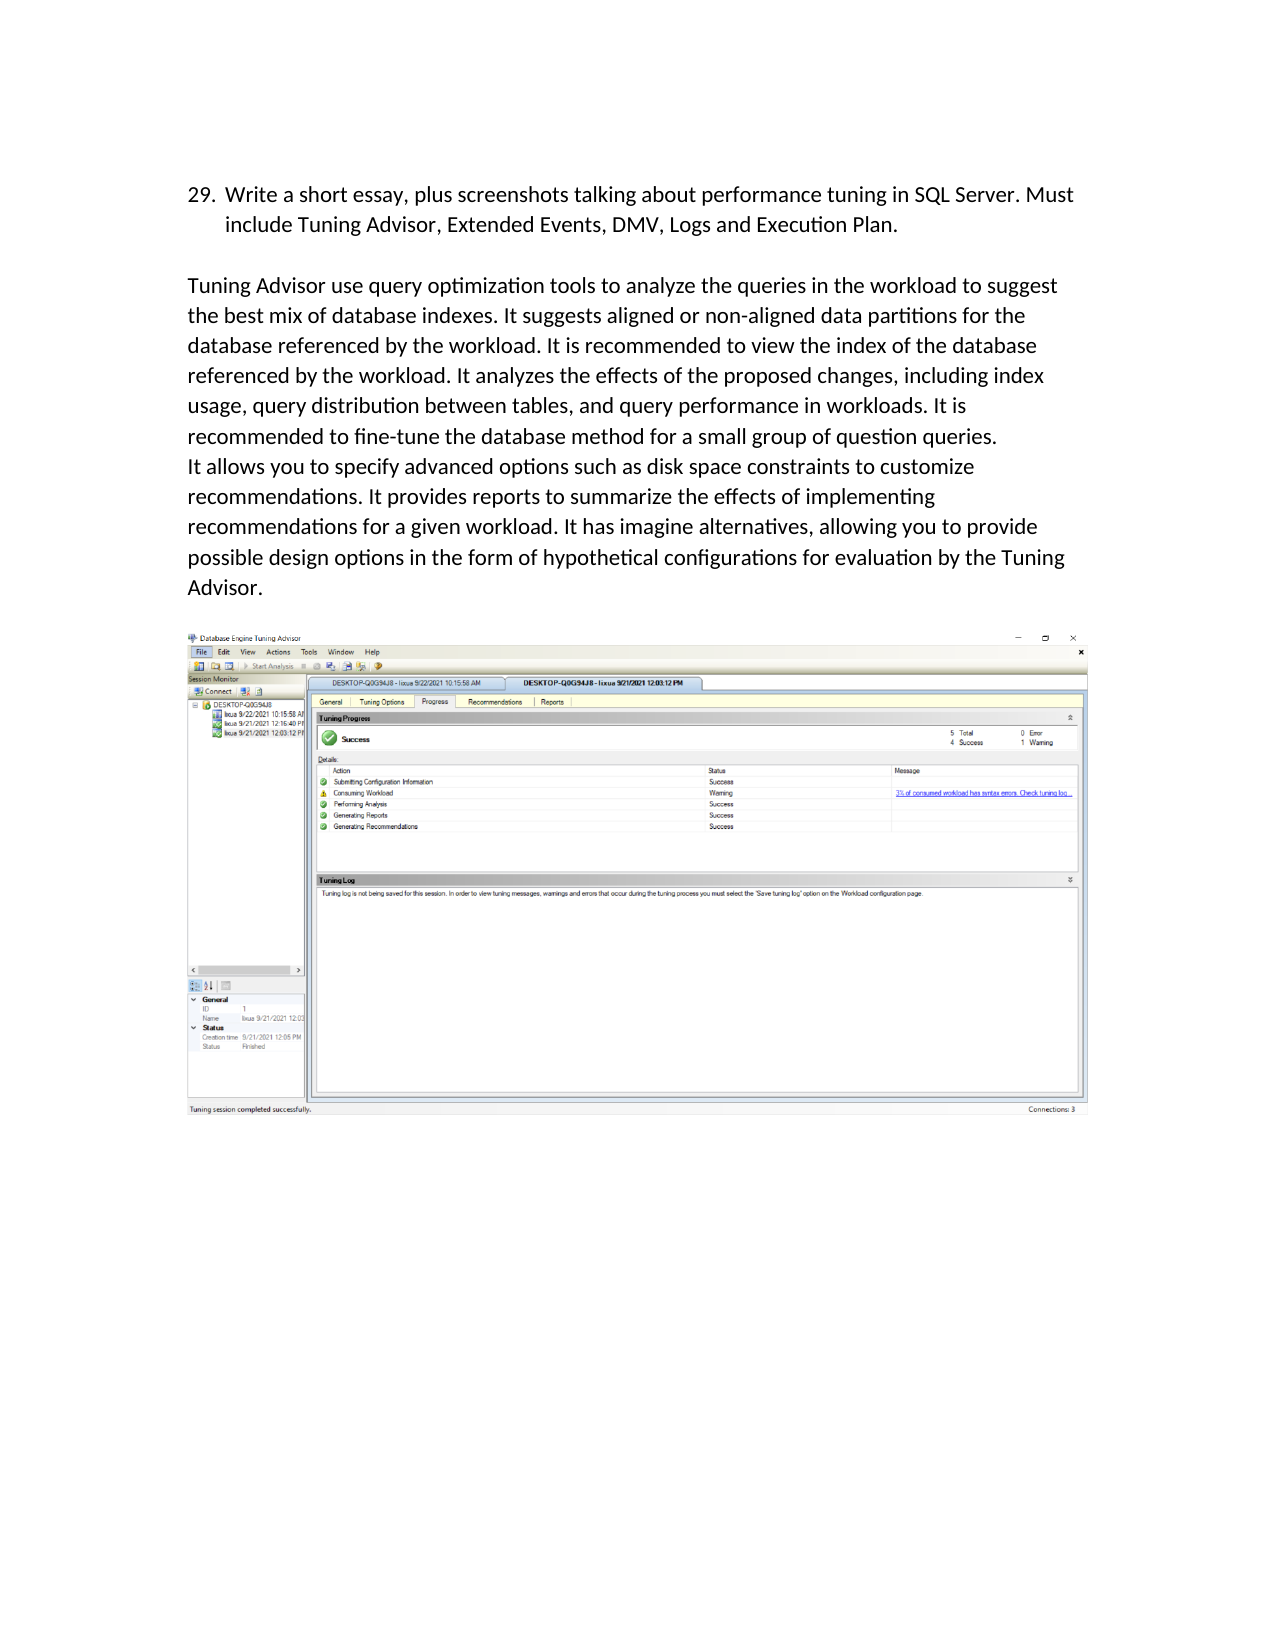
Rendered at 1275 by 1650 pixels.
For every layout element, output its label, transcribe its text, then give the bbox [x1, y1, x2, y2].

picture [187, 633, 1088, 1115]
text It allows you to specify advanced options such as disk space constraints to customize recommendations. It provides reports to summarize the effects of implementing recommendations for a given workload. It has imagine alternatives, allowing you to provide possible design options in the form of hypothetical configurations for evaluation by the Tuning Advisor. [187, 452, 1087, 601]
list Write a short essay, plus screenshots talking about performance tuning in SQL Server. Must include Tuning Advisor, Extended Events, DMV, Logs and Execution Plan. [187, 180, 1087, 238]
text Tuning Advisor use query optimization tools to analyze the queries in the workload to suggest the best mix of database indexes. It suggests aligned or non-aligned data partitions for the database referenced by the workload. It is recommended to view the index of the database referenced by the workload. It analyzes the effects of the proposed changes, including index usage, query distribution between tables, and query performance in workloads. It is recommended to fine-tune the database method for a small group of question queries. [187, 271, 1087, 450]
